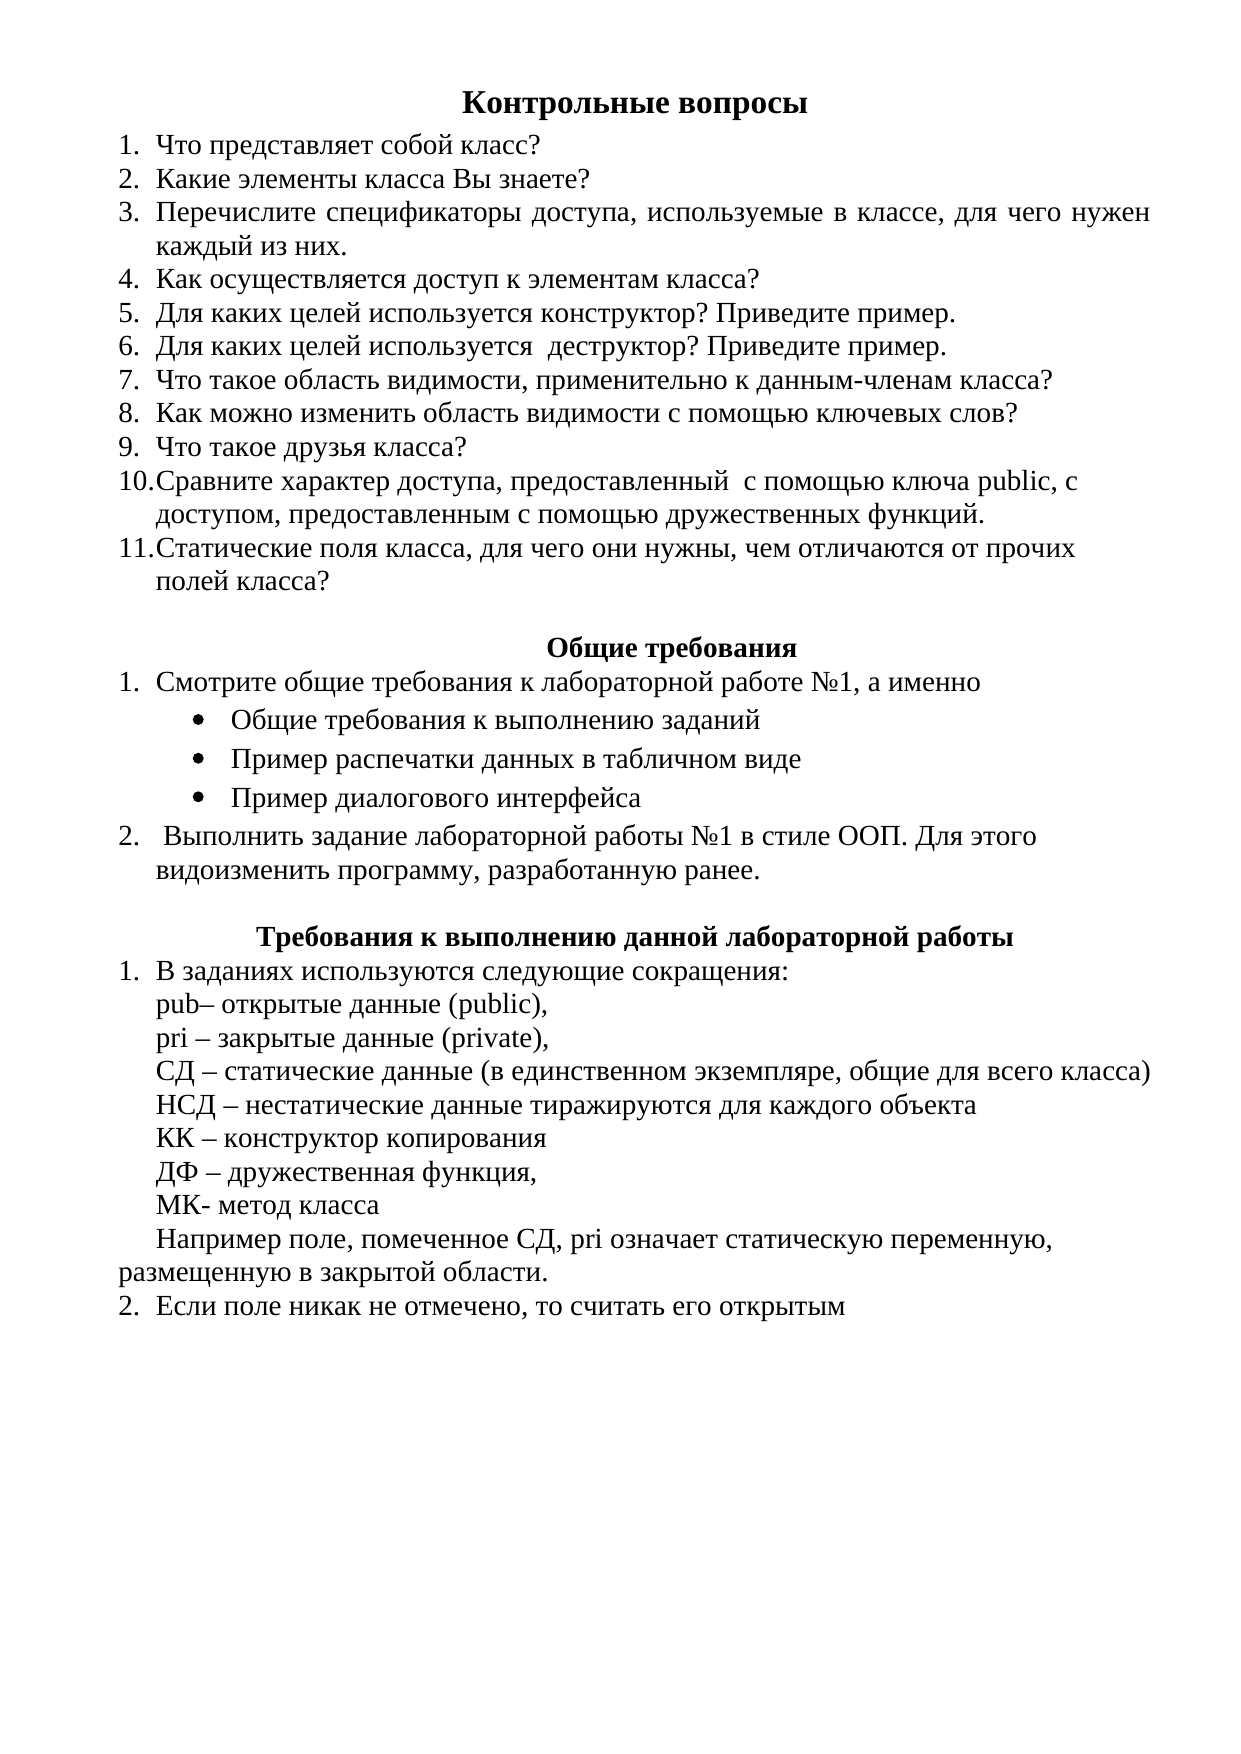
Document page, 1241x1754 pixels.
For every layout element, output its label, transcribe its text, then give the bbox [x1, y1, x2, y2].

list Общие требования к выполнению заданий [193, 702, 1152, 736]
list Смотрите общие требования к лабораторной работе №1, а именно [118, 664, 1152, 697]
text Общие требования [118, 630, 1152, 664]
text МК- метод класса [118, 1187, 1152, 1221]
text pub– открытые данные (public), [118, 986, 1152, 1020]
list Пример распечатки данных в табличном виде [193, 741, 1152, 775]
subtitle Контрольные вопросы [118, 83, 1152, 121]
list Выполнить задание лабораторной работы №1 в стиле ООП. Для этого видоизменить программу, разработанную ранее. [118, 818, 1152, 886]
list Что такое область видимости, применительно к данным-членам класса? [118, 362, 1152, 396]
text Требования к выполнению данной лабораторной работы [118, 919, 1152, 953]
list Сравните характер доступа, предоставленный с помощью ключа public, с доступом, предоставленным с помощью дружественных функций. [118, 463, 1152, 530]
list В заданиях используются следующие сокращения: [118, 953, 1152, 986]
text ДФ – дружественная функция, [118, 1154, 1152, 1187]
list Перечислите спецификаторы доступа, используемые в классе, для чего нужен каждый из них. [118, 194, 1152, 261]
list Что представляет собой класс? [118, 127, 1152, 161]
text НСД – нестатические данные тиражируются для каждого объекта [118, 1087, 1152, 1120]
list Для каких целей используется конструктор? Приведите пример. [118, 295, 1152, 328]
list Пример диалогового интерфейса [193, 780, 1152, 813]
list Для каких целей используется деструктор? Приведите пример. [118, 328, 1152, 362]
list Какие элементы класса Вы знаете? [118, 161, 1152, 194]
text Например поле, помеченное СД, pri означает статическую переменную, размещенную в закрытой области. [118, 1221, 1152, 1288]
list Что такое друзья класса? [118, 429, 1152, 463]
list Как можно изменить область видимости с помощью ключевых слов? [118, 396, 1152, 429]
list Если поле никак не отмечено, то считать его открытым [118, 1288, 1152, 1322]
text СД – статические данные (в единственном экземпляре, общие для всего класса) [118, 1053, 1152, 1087]
text pri – закрытые данные (private), [118, 1020, 1152, 1053]
list Статические поля класса, для чего они нужны, чем отличаются от прочих полей класса? [118, 530, 1152, 597]
list Как осуществляется доступ к элементам класса? [118, 261, 1152, 295]
text КК – конструктор копирования [118, 1120, 1152, 1154]
